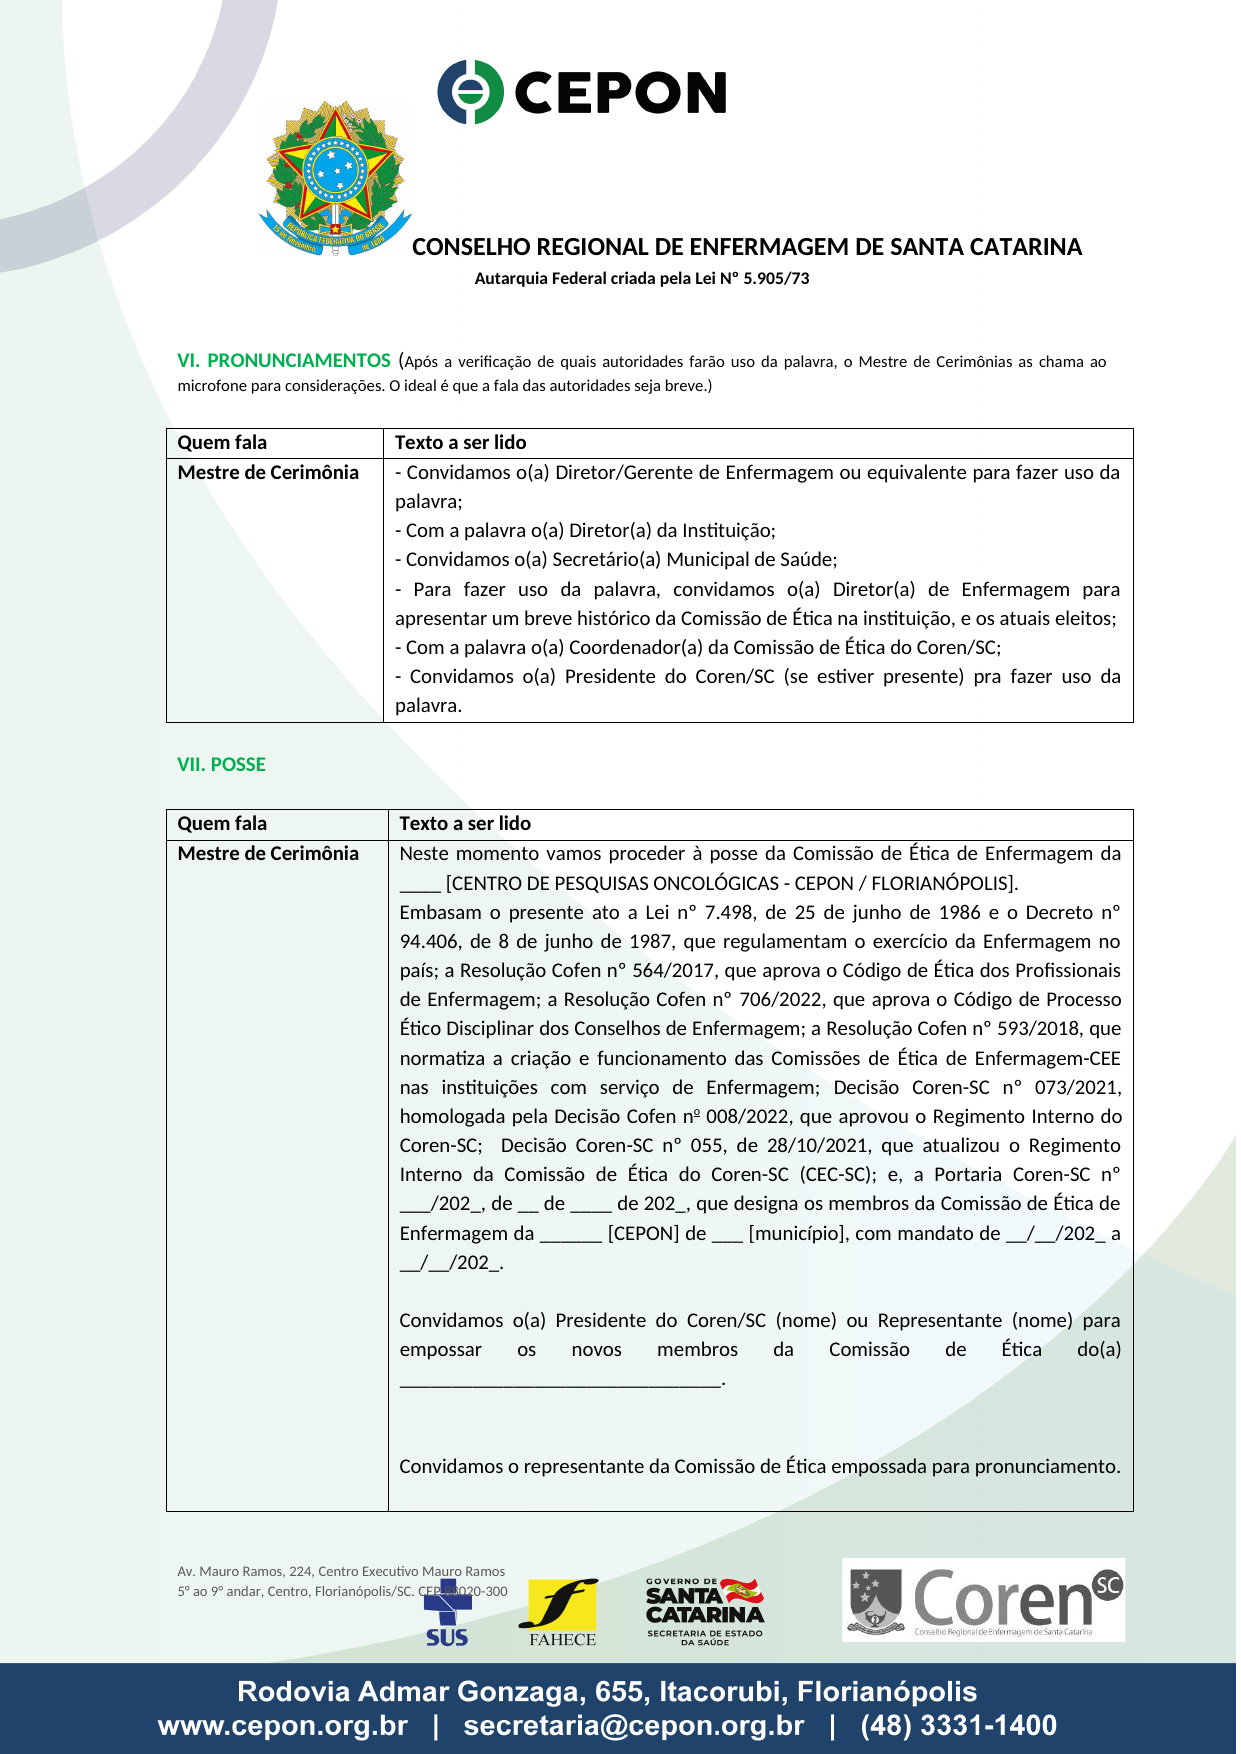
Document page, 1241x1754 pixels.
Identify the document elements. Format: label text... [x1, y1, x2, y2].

table_cell Mestre de Cerimônia [167, 841, 388, 1511]
table_header Quem fala [167, 429, 383, 458]
table_header Texto a ser lido [389, 810, 1133, 839]
text VII. POSSE [177, 751, 1107, 776]
text 5° ao 9° andar, Centro, Florianópolis/SC. CEP 88020-300 [177, 1582, 842, 1600]
table_cell Neste momento vamos proceder à posse da Comissão de Ética de Enfermagem da ____ [CENTRO DE PESQUISAS ONCOLÓGICAS - CEPON / FLORIANÓPOLIS]. Embasam o presente ato a Lei nº 7.498, de 25 de junho de 1986 e o Decreto nº 94.406, de 8 de junho de 1987, que regulamentam o exercício da Enfermagem no país; a Resolução Cofen nº 564/2017, que aprova o Código de Ética dos Profissionais de Enfermagem; a Resolução Cofen nº 706/2022, que aprova o Código de Processo Ético Disciplinar dos Conselhos de Enfermagem; a Resolução Cofen nº 593/2018, que normatiza a criação e funcionamento das Comissões de Ética de Enfermagem-CEE nas instituições com serviço de Enfermagem; Decisão Coren-SC nº 073/2021, homologada pela Decisão Cofen no 008/2022, que aprovou o Regimento Interno do Coren-SC; Decisão Coren-SC nº 055, de 28/10/2021, que atualizou o Regimento Interno da Comissão de Ética do Coren-SC (CEC-SC); e, a Portaria Coren-SC nº ___/202_, de __ de ____ de 202_, que designa os membros da Comissão de Ética de Enfermagem da ______ [CEPON] de ___ [município], com mandato de __/__/202_ a __/__/202_. Convidamos o(a) Presidente do Coren/SC (nome) ou Representante (nome) para empossar os novos membros da Comissão de Ética do(a) _______________________________. Convidamos o representante da Comissão de Ética empossada para pronunciamento. [389, 841, 1133, 1511]
table_cell - Convidamos o(a) Diretor/Gerente de Enfermagem ou equivalente para fazer uso da palavra; - Com a palavra o(a) Diretor(a) da Instituição; - Convidamos o(a) Secretário(a) Municipal de Saúde; - Para fazer uso da palavra, convidamos o(a) Diretor(a) de Enfermagem para apresentar um breve histórico da Comissão de Ética na instituição, e os atuais eleitos; - Com a palavra o(a) Coordenador(a) da Comissão de Ética do Coren/SC; - Convidamos o(a) Presidente do Coren/SC (se estiver presente) pra fazer uso da palavra. [384, 459, 1133, 722]
table_header Texto a ser lido [384, 429, 1133, 458]
picture [0, 0, 1236, 1754]
table_cell Mestre de Cerimônia [167, 459, 383, 722]
text VI. PRONUNCIAMENTOS (Após a verificação de quais autoridades farão uso da palavra, o Mestre de Cerimônias as chama ao microfone para considerações. O ideal é que a fala das autoridades seja breve.) [177, 347, 1107, 396]
text Av. Mauro Ramos, 224, Centro Executivo Mauro Ramos [177, 1541, 1107, 1579]
table_header Quem fala [167, 810, 388, 839]
